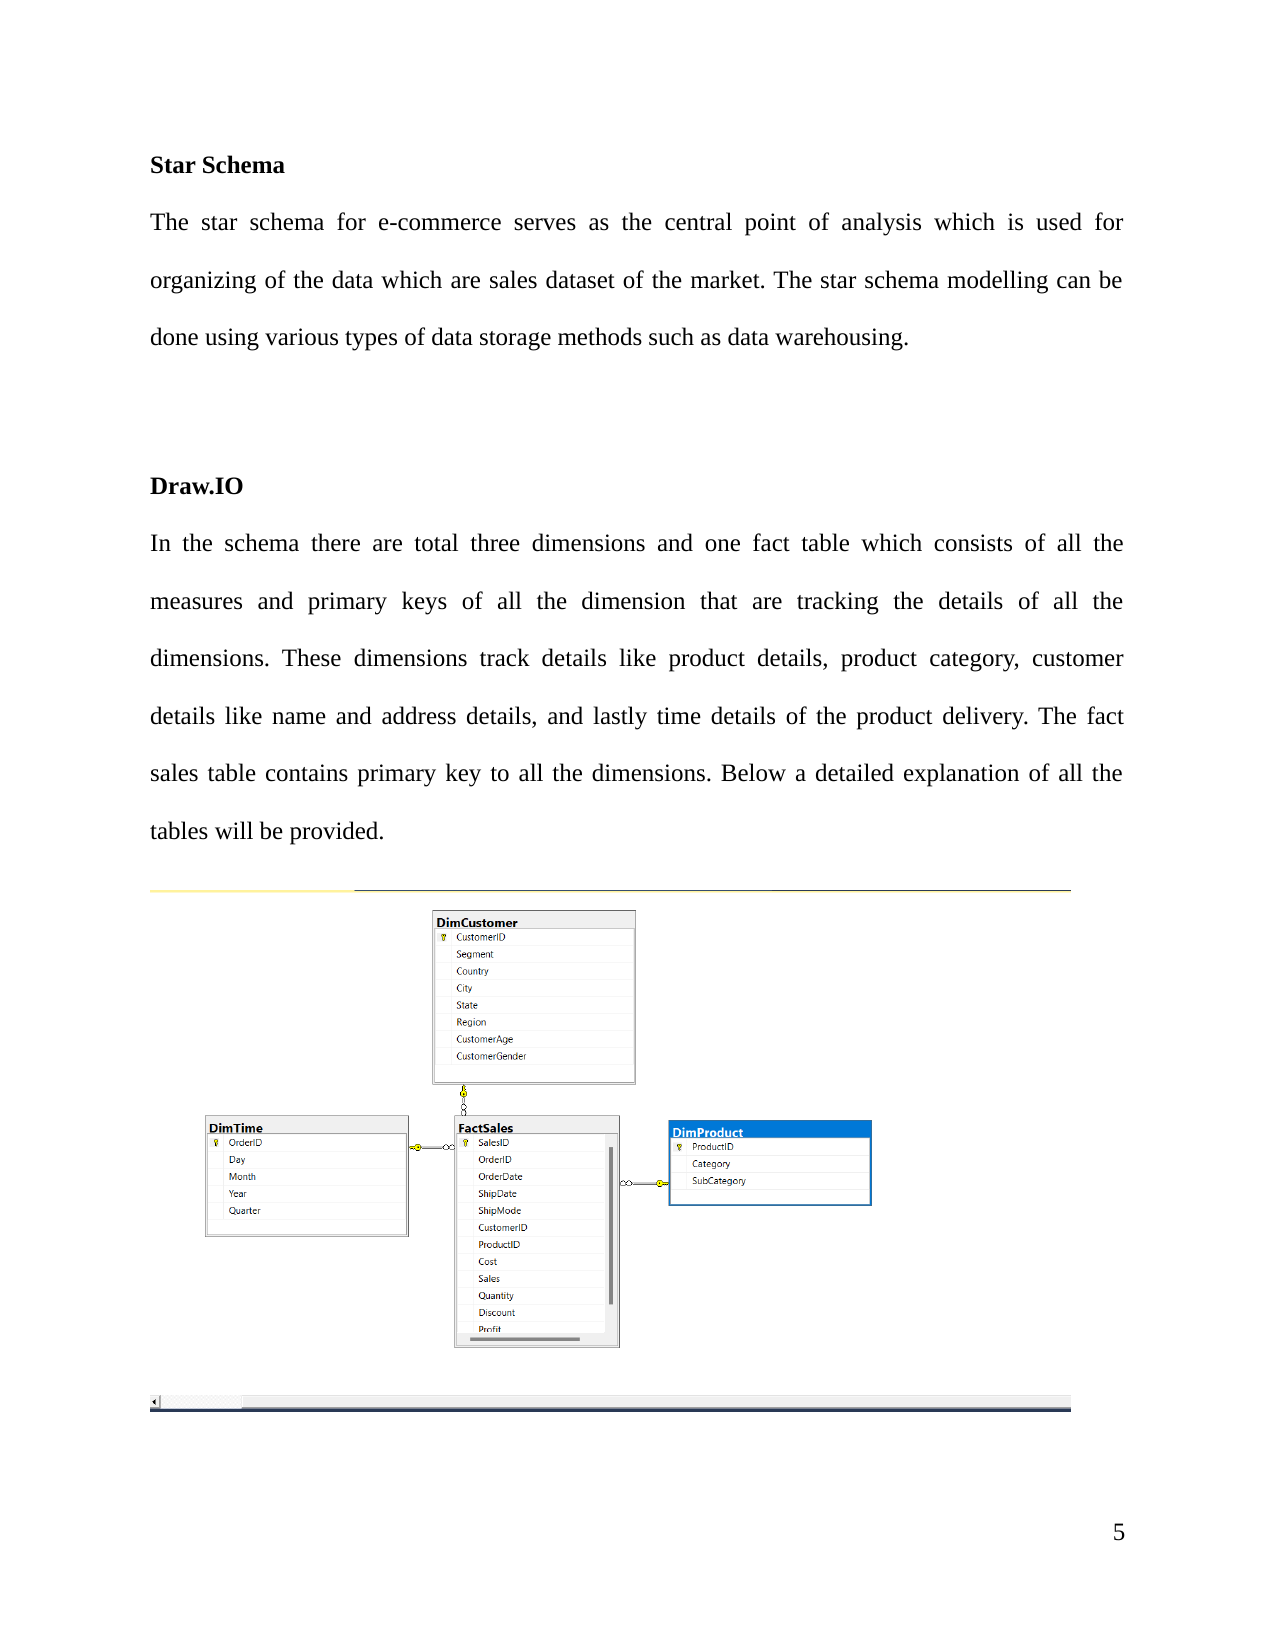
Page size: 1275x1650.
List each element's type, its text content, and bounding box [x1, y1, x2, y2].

picture [150, 890, 1071, 1412]
subtitle Draw.IO [150, 471, 1125, 499]
text The star schema for e-commerce serves as the central point of analysis which is used for organizing of the data which are sales dataset of the market. The star schema modelling can be done using various types of data storage methods such as data warehousing. [150, 207, 1125, 351]
text In the schema there are total three dimensions and one fact table which consists of all the measures and primary keys of all the dimension that are tracking the details of all the dimensions. These dimensions track details like product details, product category, customer details like name and address details, and lastly time details of the product delivery. The fact sales table contains primary key to all the dimensions. Below a detailed explanation of all the tables will be provided. [150, 528, 1125, 844]
subtitle Star Schema [150, 150, 1125, 179]
